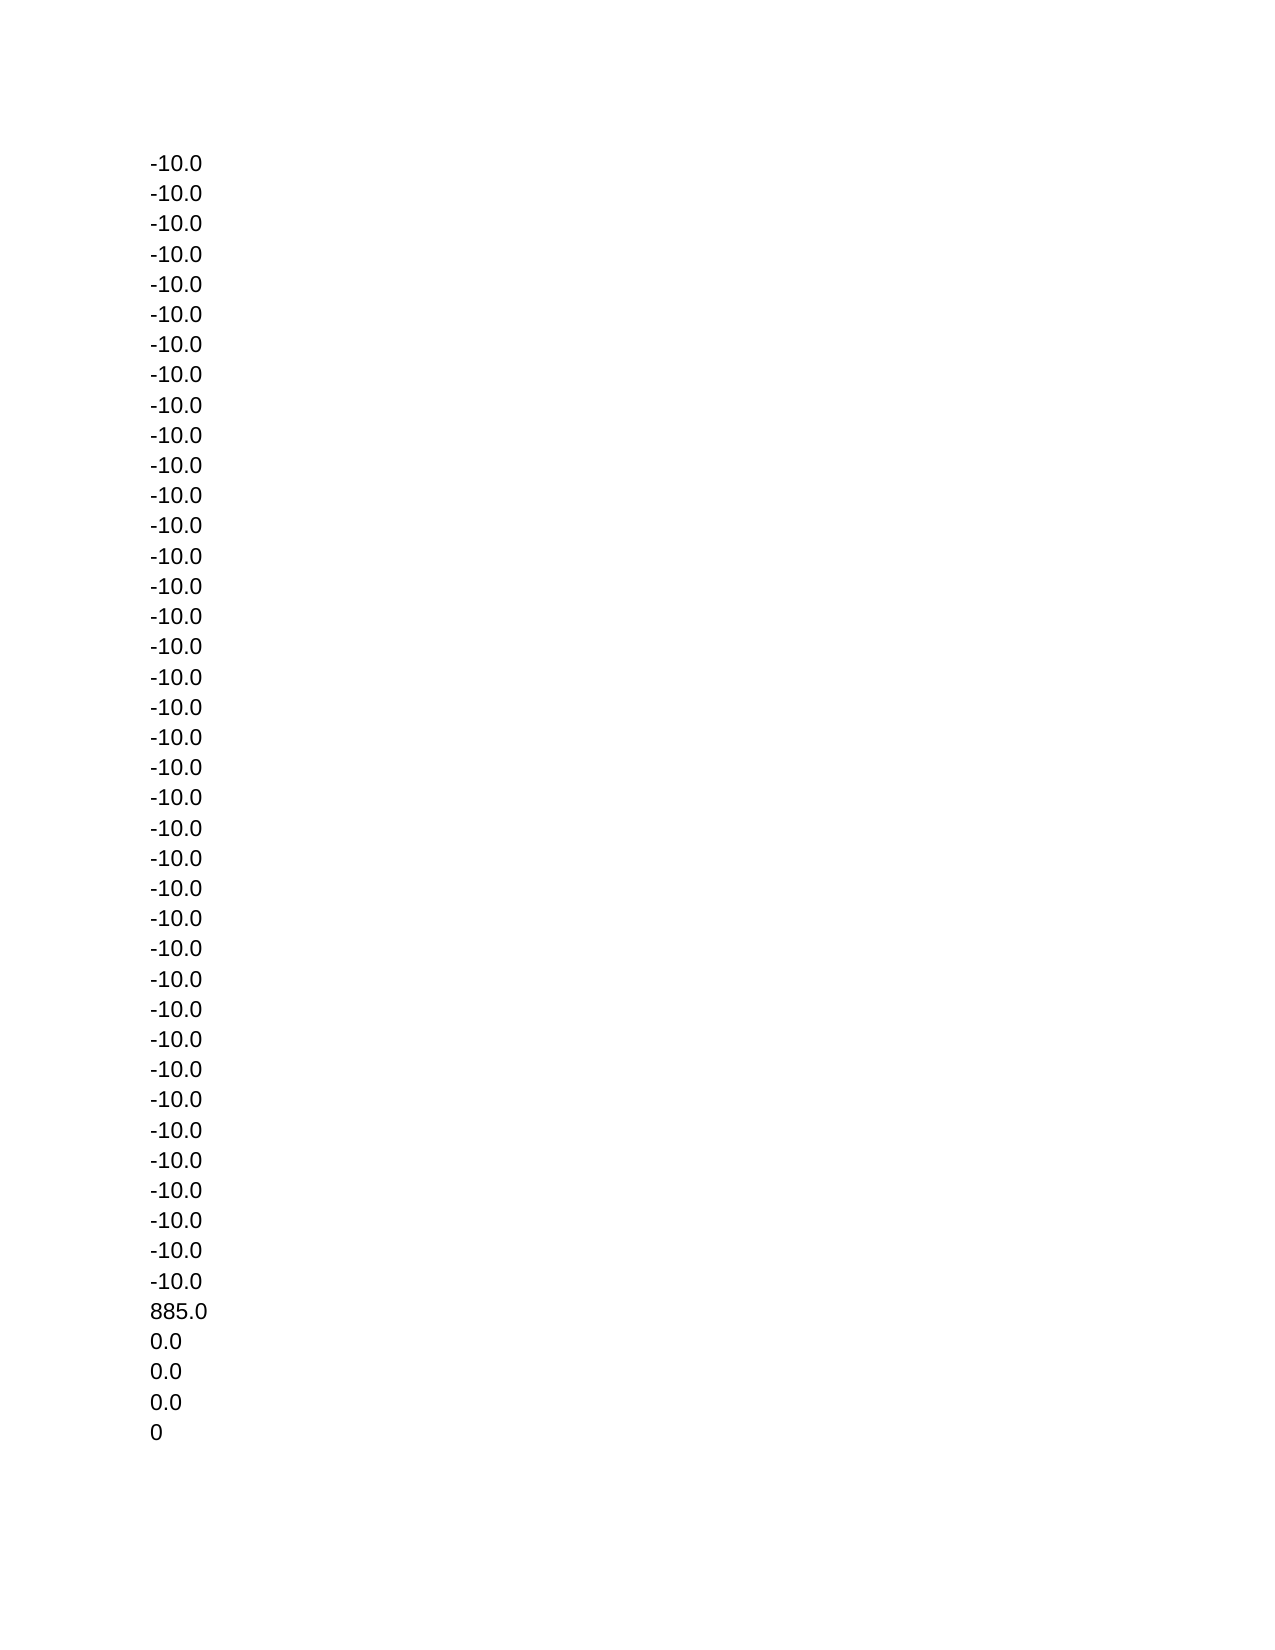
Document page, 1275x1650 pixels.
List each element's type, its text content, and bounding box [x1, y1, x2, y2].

text -10.0 [150, 1268, 1125, 1294]
text -10.0 [150, 422, 1125, 448]
text 0.0 [150, 1328, 1125, 1354]
text -10.0 [150, 1177, 1125, 1203]
text -10.0 [150, 331, 1125, 358]
text -10.0 [150, 814, 1125, 841]
text -10.0 [150, 784, 1125, 811]
text -10.0 [150, 1056, 1125, 1083]
text -10.0 [150, 754, 1125, 781]
text -10.0 [150, 543, 1125, 569]
text 0.0 [150, 1358, 1125, 1385]
text -10.0 [150, 603, 1125, 629]
text -10.0 [150, 905, 1125, 932]
text -10.0 [150, 1026, 1125, 1052]
text -10.0 [150, 361, 1125, 388]
text -10.0 [150, 1117, 1125, 1143]
text -10.0 [150, 512, 1125, 539]
text 0 [150, 1419, 1125, 1445]
text -10.0 [150, 996, 1125, 1022]
text -10.0 [150, 1237, 1125, 1264]
text 885.0 [150, 1298, 1125, 1324]
text -10.0 [150, 724, 1125, 750]
text -10.0 [150, 392, 1125, 418]
text -10.0 [150, 301, 1125, 327]
text -10.0 [150, 241, 1125, 267]
text -10.0 [150, 694, 1125, 720]
text -10.0 [150, 633, 1125, 660]
text -10.0 [150, 875, 1125, 901]
text -10.0 [150, 210, 1125, 237]
text -10.0 [150, 573, 1125, 599]
text -10.0 [150, 271, 1125, 297]
text -10.0 [150, 1147, 1125, 1173]
text -10.0 [150, 1207, 1125, 1234]
text -10.0 [150, 966, 1125, 992]
text -10.0 [150, 663, 1125, 690]
text -10.0 [150, 482, 1125, 509]
text -10.0 [150, 935, 1125, 962]
text -10.0 [150, 150, 1125, 176]
text -10.0 [150, 452, 1125, 478]
text -10.0 [150, 180, 1125, 207]
text -10.0 [150, 1086, 1125, 1113]
text 0.0 [150, 1388, 1125, 1415]
text -10.0 [150, 845, 1125, 871]
